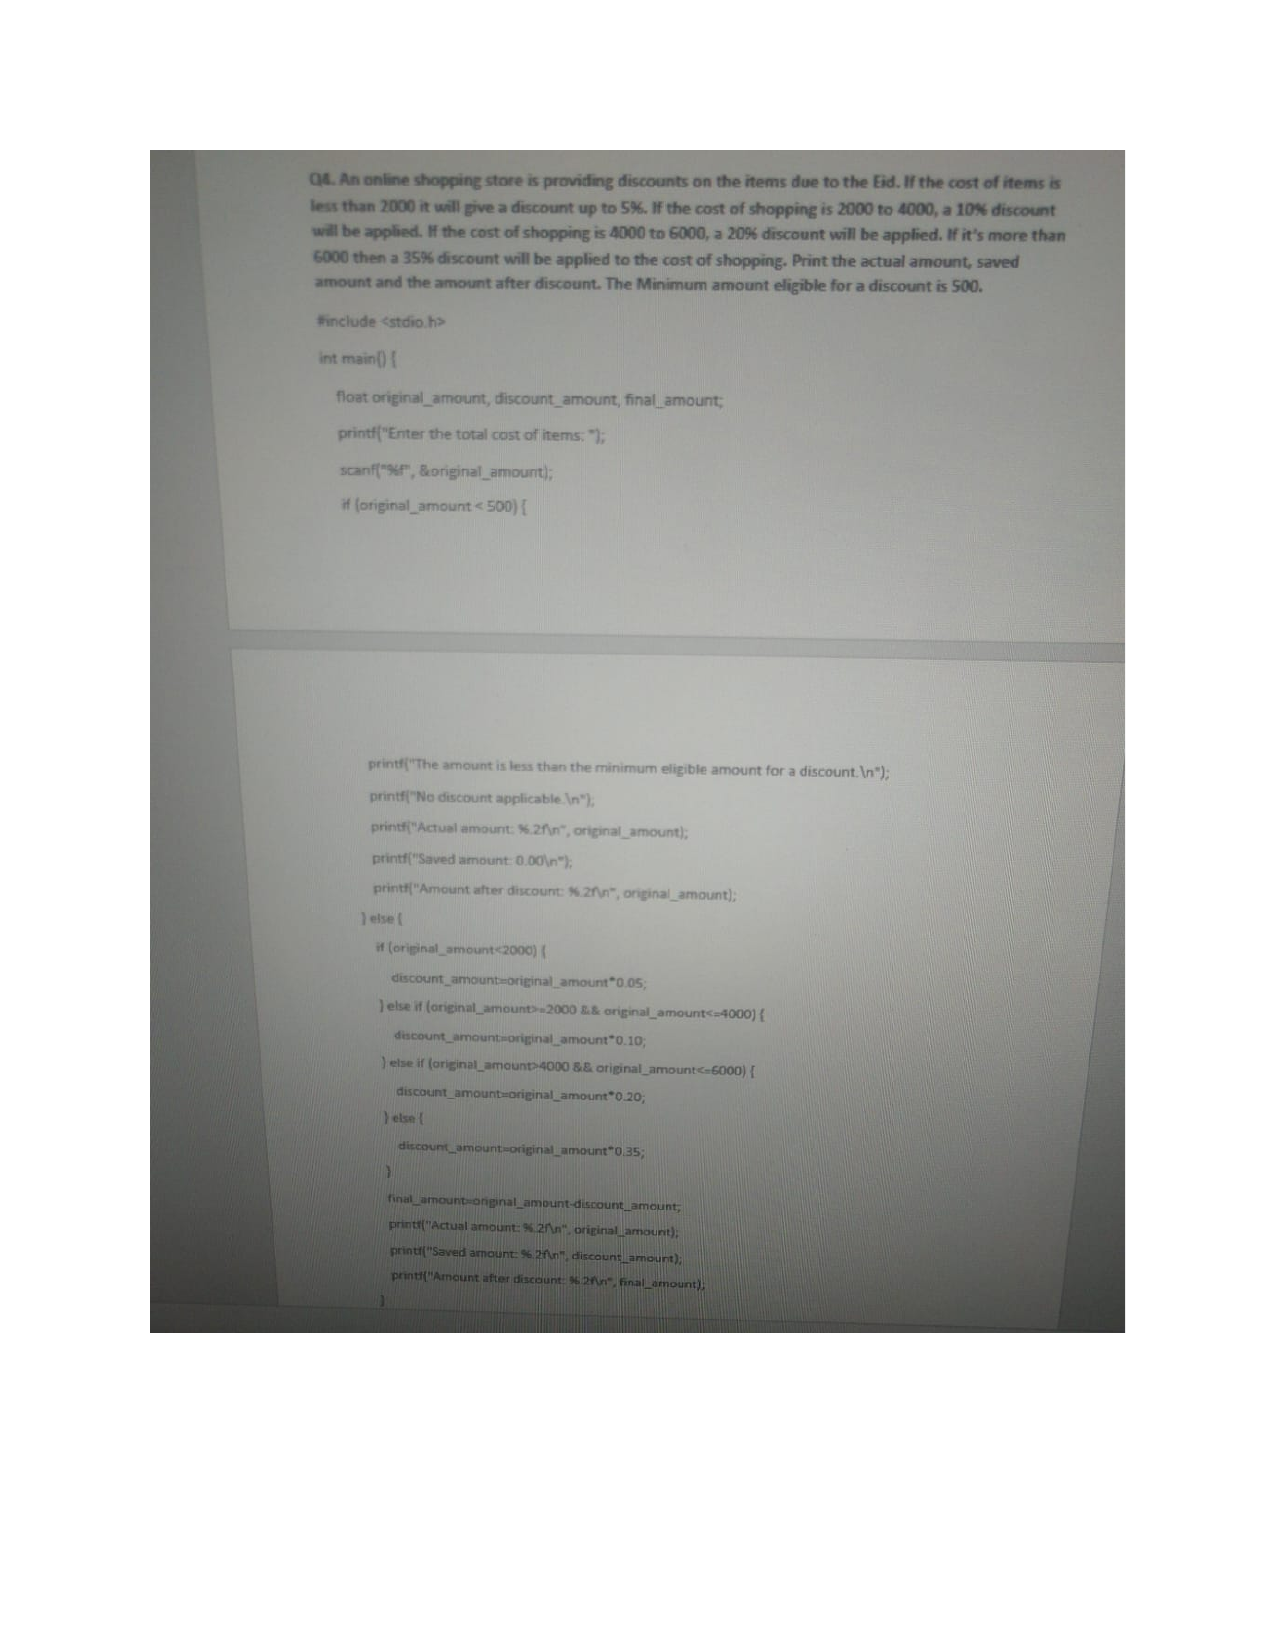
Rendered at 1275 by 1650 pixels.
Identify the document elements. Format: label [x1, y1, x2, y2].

picture [150, 150, 1125, 1333]
